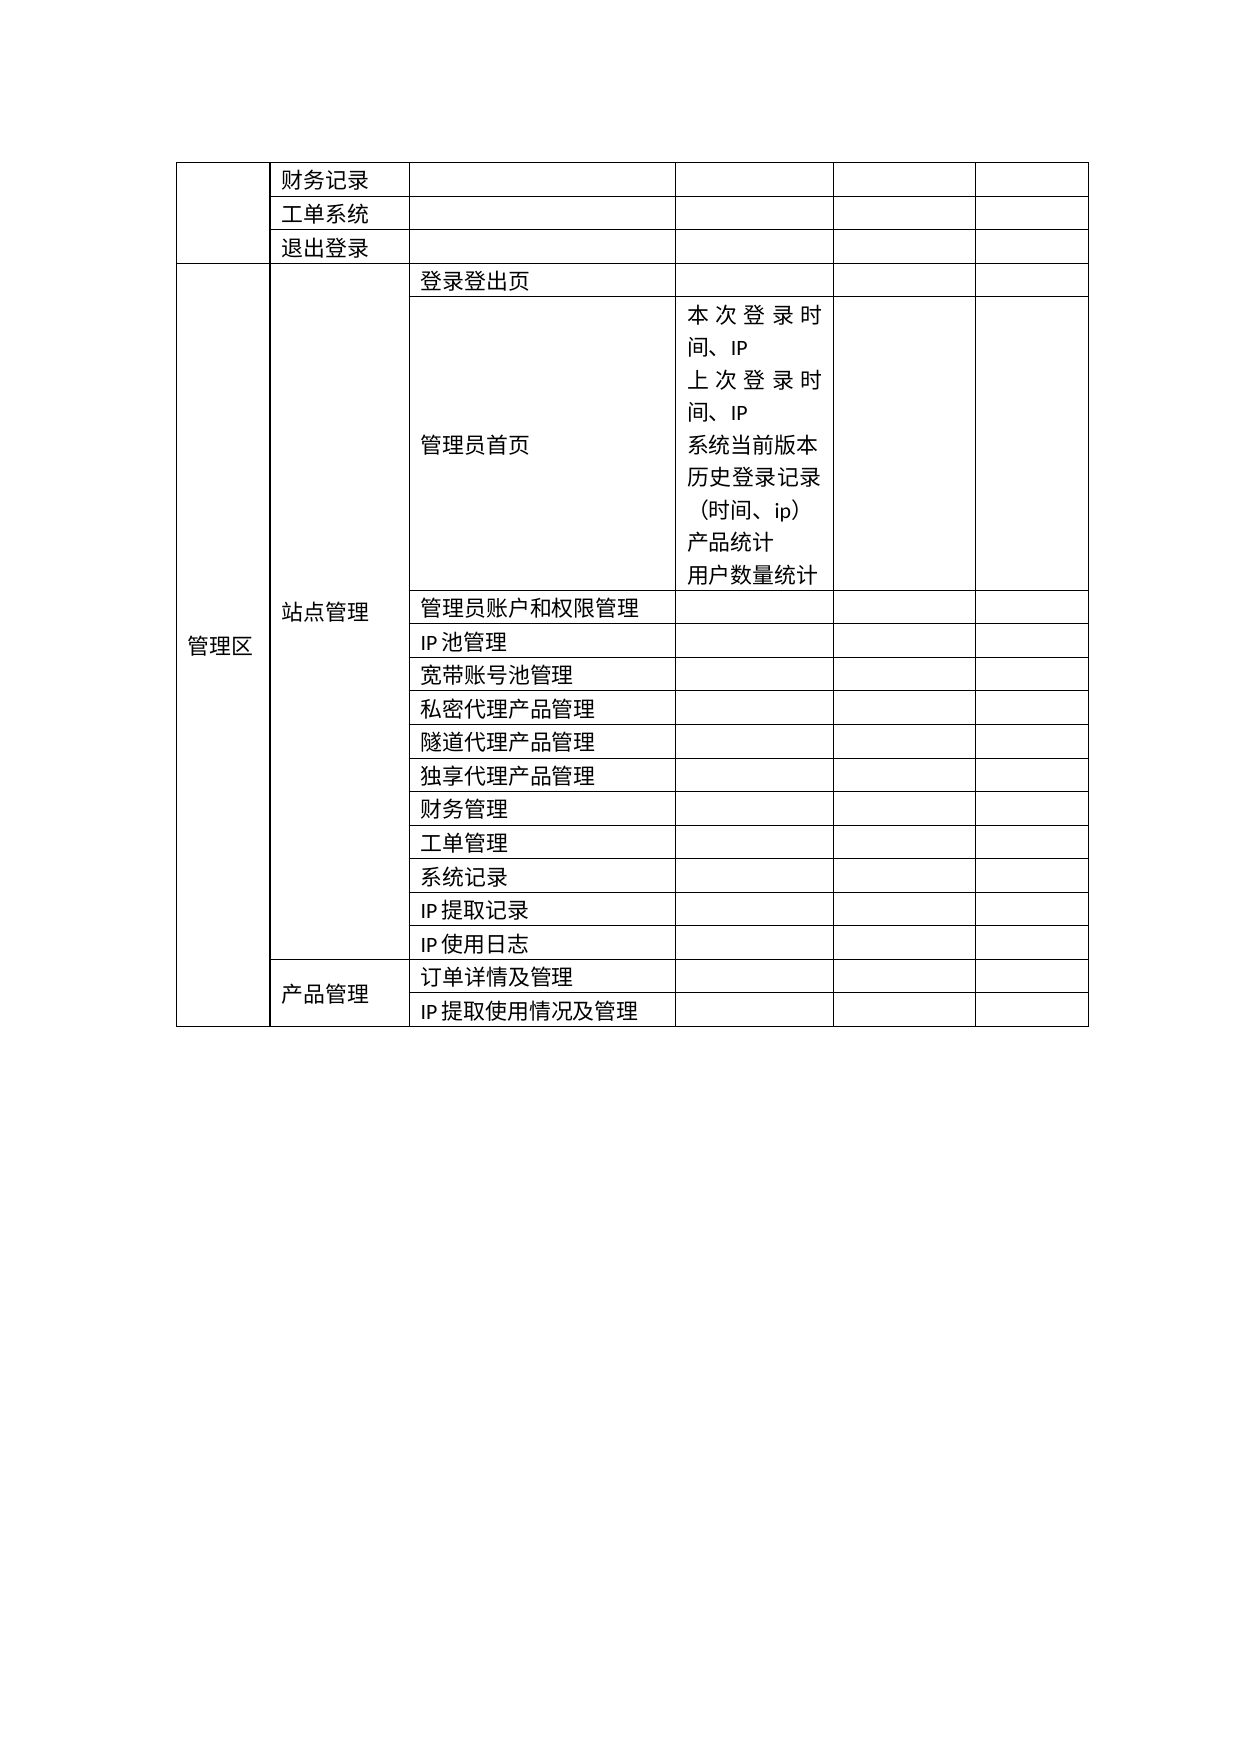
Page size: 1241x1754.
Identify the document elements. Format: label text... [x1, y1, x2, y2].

table_cell [410, 230, 675, 263]
table_cell 站点管理 [271, 264, 409, 959]
table_cell [976, 960, 1088, 992]
table_cell [834, 624, 975, 657]
table_cell [676, 197, 833, 229]
table_cell [676, 759, 833, 791]
table_cell 产品管理 [271, 960, 409, 1026]
table_cell [410, 163, 675, 196]
table_cell [834, 163, 975, 196]
table_cell [676, 926, 833, 959]
table_cell 宽带账号池管理 [410, 658, 675, 690]
table_cell [976, 859, 1088, 892]
table_cell [410, 197, 675, 229]
table_cell [676, 264, 833, 296]
table_cell 隧道代理产品管理 [410, 725, 675, 757]
table_cell 管理区 [177, 264, 269, 1026]
table_cell [976, 792, 1088, 824]
table_cell [976, 759, 1088, 791]
table_cell [834, 725, 975, 757]
table_cell [976, 893, 1088, 925]
table_cell 系统记录 [410, 859, 675, 892]
table_cell [834, 893, 975, 925]
table_cell IP提取记录 [410, 893, 675, 925]
table_cell [676, 893, 833, 925]
table_cell [834, 658, 975, 690]
table_cell [834, 264, 975, 296]
table_cell [976, 230, 1088, 263]
table_cell [676, 859, 833, 892]
table_cell [676, 826, 833, 858]
table_cell [976, 297, 1088, 590]
table_cell 管理员账户和权限管理 [410, 591, 675, 623]
table_cell [834, 993, 975, 1026]
table_cell [676, 163, 833, 196]
table_cell 退出登录 [271, 230, 409, 263]
table_cell 工单管理 [410, 826, 675, 858]
table_cell [834, 926, 975, 959]
table_cell [976, 658, 1088, 690]
table_cell 独享代理产品管理 [410, 759, 675, 791]
table_cell [676, 792, 833, 824]
table_cell [676, 993, 833, 1026]
table_cell 本次登录时间、IP 上次登录时间、IP 系统当前版本 历史登录记录（时间、ip） 产品统计 用户数量统计 [676, 297, 833, 590]
table_cell [976, 926, 1088, 959]
table_cell [976, 197, 1088, 229]
table_cell 订单详情及管理 [410, 960, 675, 992]
table_cell [676, 691, 833, 724]
table_cell [834, 960, 975, 992]
table_cell 财务记录 [271, 163, 409, 196]
table_cell IP池管理 [410, 624, 675, 657]
table_cell [976, 163, 1088, 196]
table_cell [834, 297, 975, 590]
table_cell 工单系统 [271, 197, 409, 229]
table_cell [834, 691, 975, 724]
table_cell 登录登出页 [410, 264, 675, 296]
table_cell [676, 960, 833, 992]
table_cell [834, 792, 975, 824]
table_cell [676, 624, 833, 657]
table_cell [834, 859, 975, 892]
table_cell [834, 230, 975, 263]
table_cell 管理员首页 [410, 297, 675, 590]
table_cell [676, 230, 833, 263]
table_cell [834, 197, 975, 229]
table_cell [676, 591, 833, 623]
table_cell [676, 725, 833, 757]
table_cell [976, 264, 1088, 296]
table_cell [834, 826, 975, 858]
table_cell 财务管理 [410, 792, 675, 824]
table_cell [676, 658, 833, 690]
table_cell [834, 759, 975, 791]
table_cell [976, 993, 1088, 1026]
table_cell 私密代理产品管理 [410, 691, 675, 724]
table_cell [976, 624, 1088, 657]
table_cell IP使用日志 [410, 926, 675, 959]
table_cell [834, 591, 975, 623]
table_cell [976, 826, 1088, 858]
table_cell IP提取使用情况及管理 [410, 993, 675, 1026]
table_cell [976, 691, 1088, 724]
table_cell [976, 725, 1088, 757]
table_cell [976, 591, 1088, 623]
